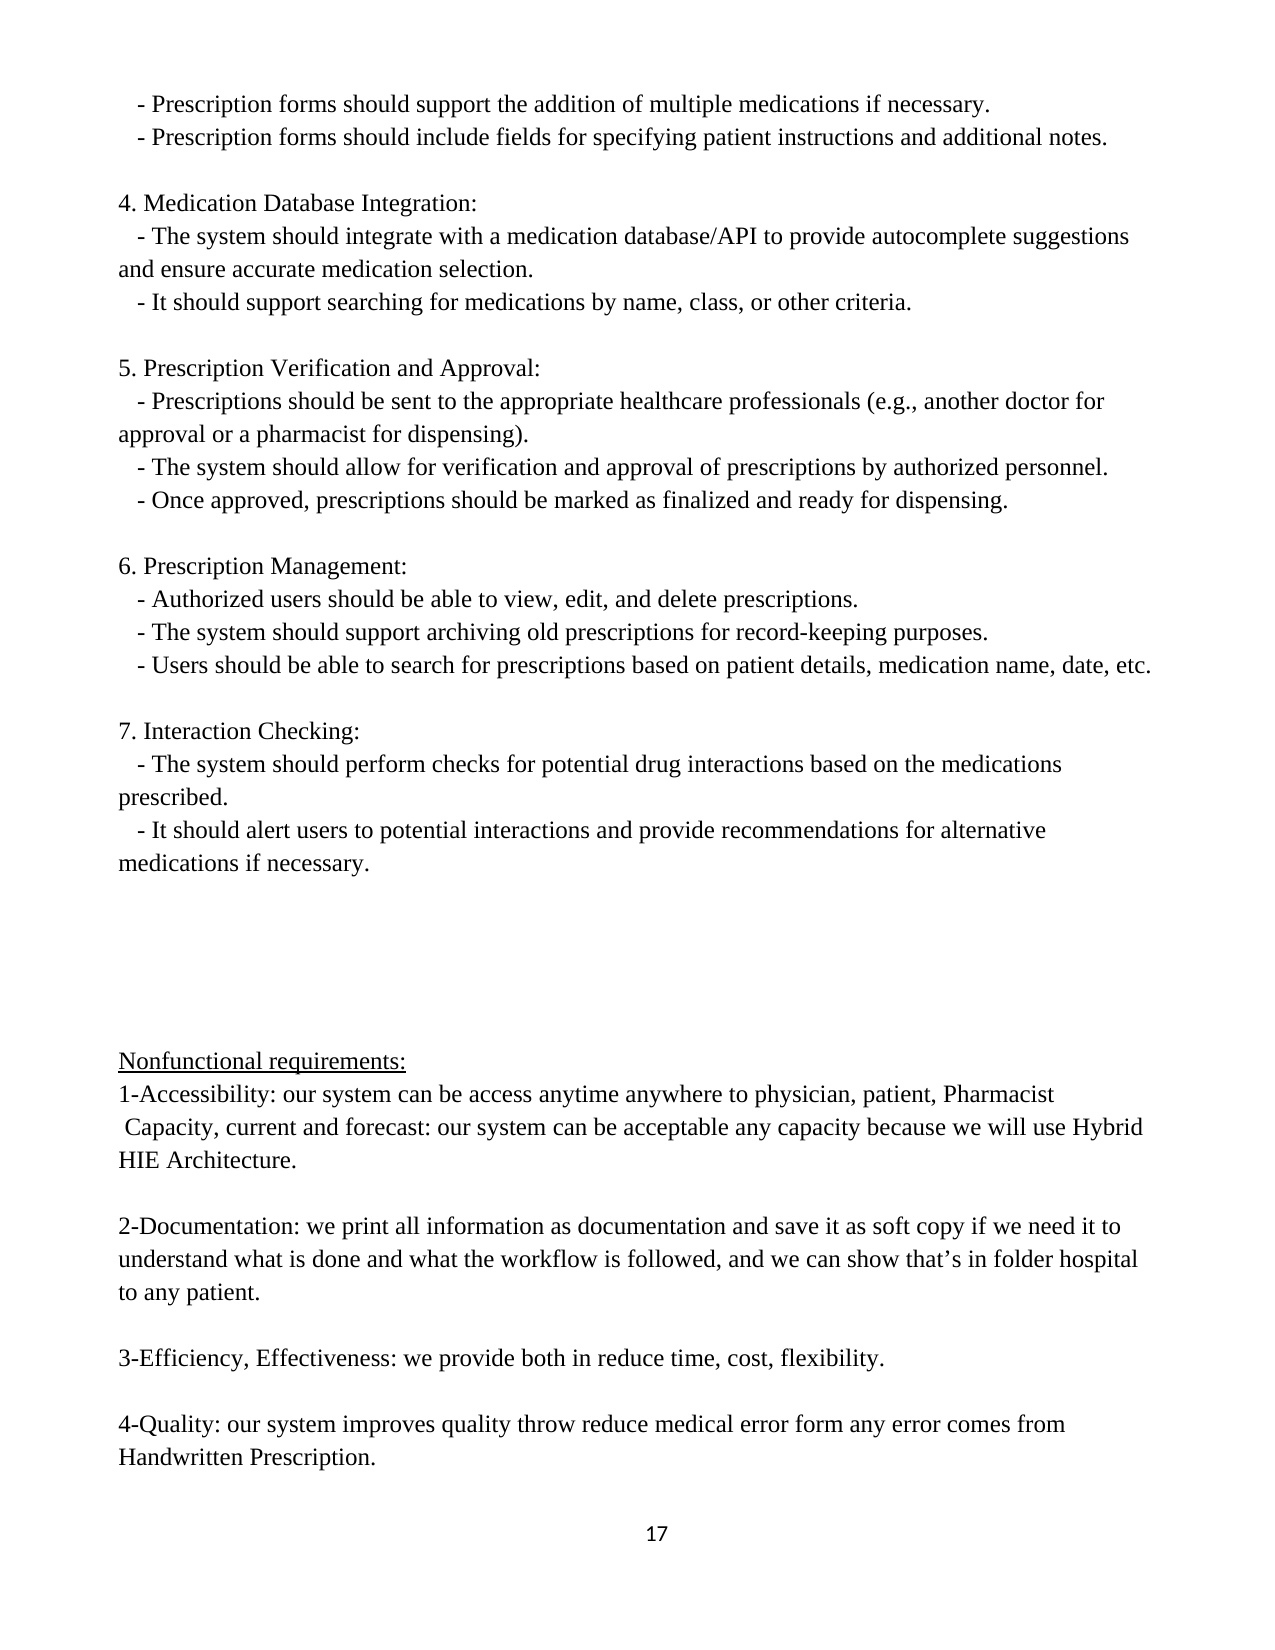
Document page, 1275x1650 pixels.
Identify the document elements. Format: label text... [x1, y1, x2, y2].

text - The system should integrate with a medication database/API to provide autocomplete suggestions and ensure accurate medication selection. [118, 221, 1157, 282]
text - Prescription forms should include fields for specifying patient instructions and additional notes. [118, 122, 1157, 150]
text 2-Documentation: we print all information as documentation and save it as soft copy if we need it to understand what is done and what the workflow is followed, and we can show that’s in folder hospital to any patient. [118, 1211, 1157, 1306]
text - The system should support archiving old prescriptions for record-keeping purposes. [118, 617, 1157, 646]
text - Users should be able to search for prescriptions based on patient details, medication name, date, etc. [118, 650, 1157, 679]
text 3-Efficiency, Effectiveness: we provide both in reduce time, cost, flexibility. [118, 1343, 1157, 1372]
text 4-Quality: our system improves quality throw reduce medical error form any error comes from Handwritten Prescription. [118, 1409, 1157, 1471]
text 1-Accessibility: our system can be access anytime anywhere to physician, patient, Pharmacist [118, 1079, 1157, 1108]
text - The system should allow for verification and approval of prescriptions by authorized personnel. [118, 452, 1157, 481]
text - It should support searching for medications by name, class, or other criteria. [118, 287, 1157, 316]
text - It should alert users to potential interactions and provide recommendations for alternative medications if necessary. [118, 815, 1157, 877]
text 4. Medication Database Integration: [118, 188, 1157, 216]
text - The system should perform checks for potential drug interactions based on the medications prescribed. [118, 749, 1157, 811]
text 5. Prescription Verification and Approval: [118, 353, 1157, 382]
text 6. Prescription Management: [118, 551, 1157, 580]
text - Prescriptions should be sent to the appropriate healthcare professionals (e.g., another doctor for approval or a pharmacist for dispensing). [118, 386, 1157, 448]
text Nonfunctional requirements: [118, 1046, 1157, 1075]
text - Once approved, prescriptions should be marked as finalized and ready for dispensing. [118, 485, 1157, 514]
text 7. Interaction Checking: [118, 716, 1157, 745]
text - Prescription forms should support the addition of multiple medications if necessary. [118, 89, 1157, 117]
text - Authorized users should be able to view, edit, and delete prescriptions. [118, 584, 1157, 613]
text Capacity, current and forecast: our system can be acceptable any capacity because we will use Hybrid HIE Architecture. [118, 1112, 1157, 1174]
